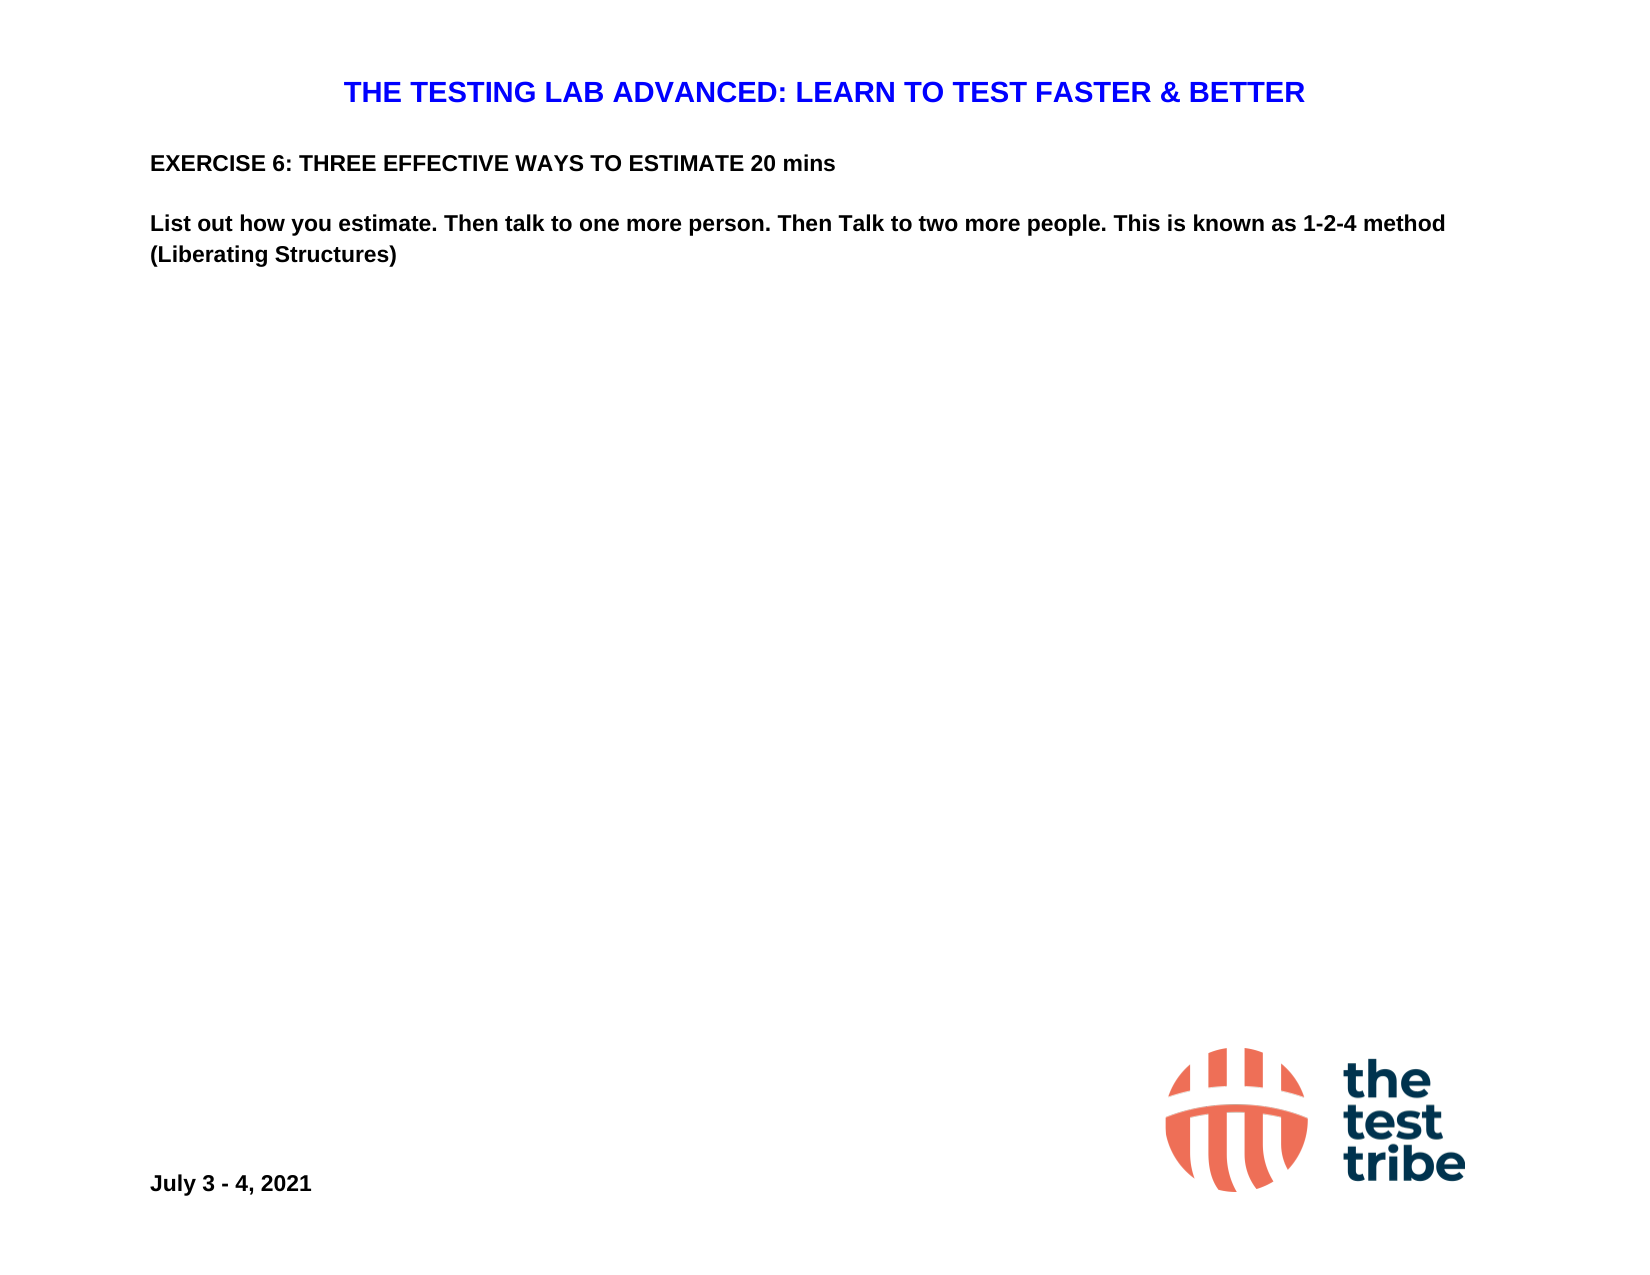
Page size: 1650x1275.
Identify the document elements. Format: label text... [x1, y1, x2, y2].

text EXERCISE 6: THREE EFFECTIVE WAYS TO ESTIMATE 20 mins [150, 150, 1500, 176]
picture [1445, 1158, 1457, 1164]
picture [1165, 1048, 1465, 1192]
text List out how you estimate. Then talk to one more person. Then Talk to two more people. This is known as 1-2-4 method (Liberating Structures) [150, 210, 1500, 267]
